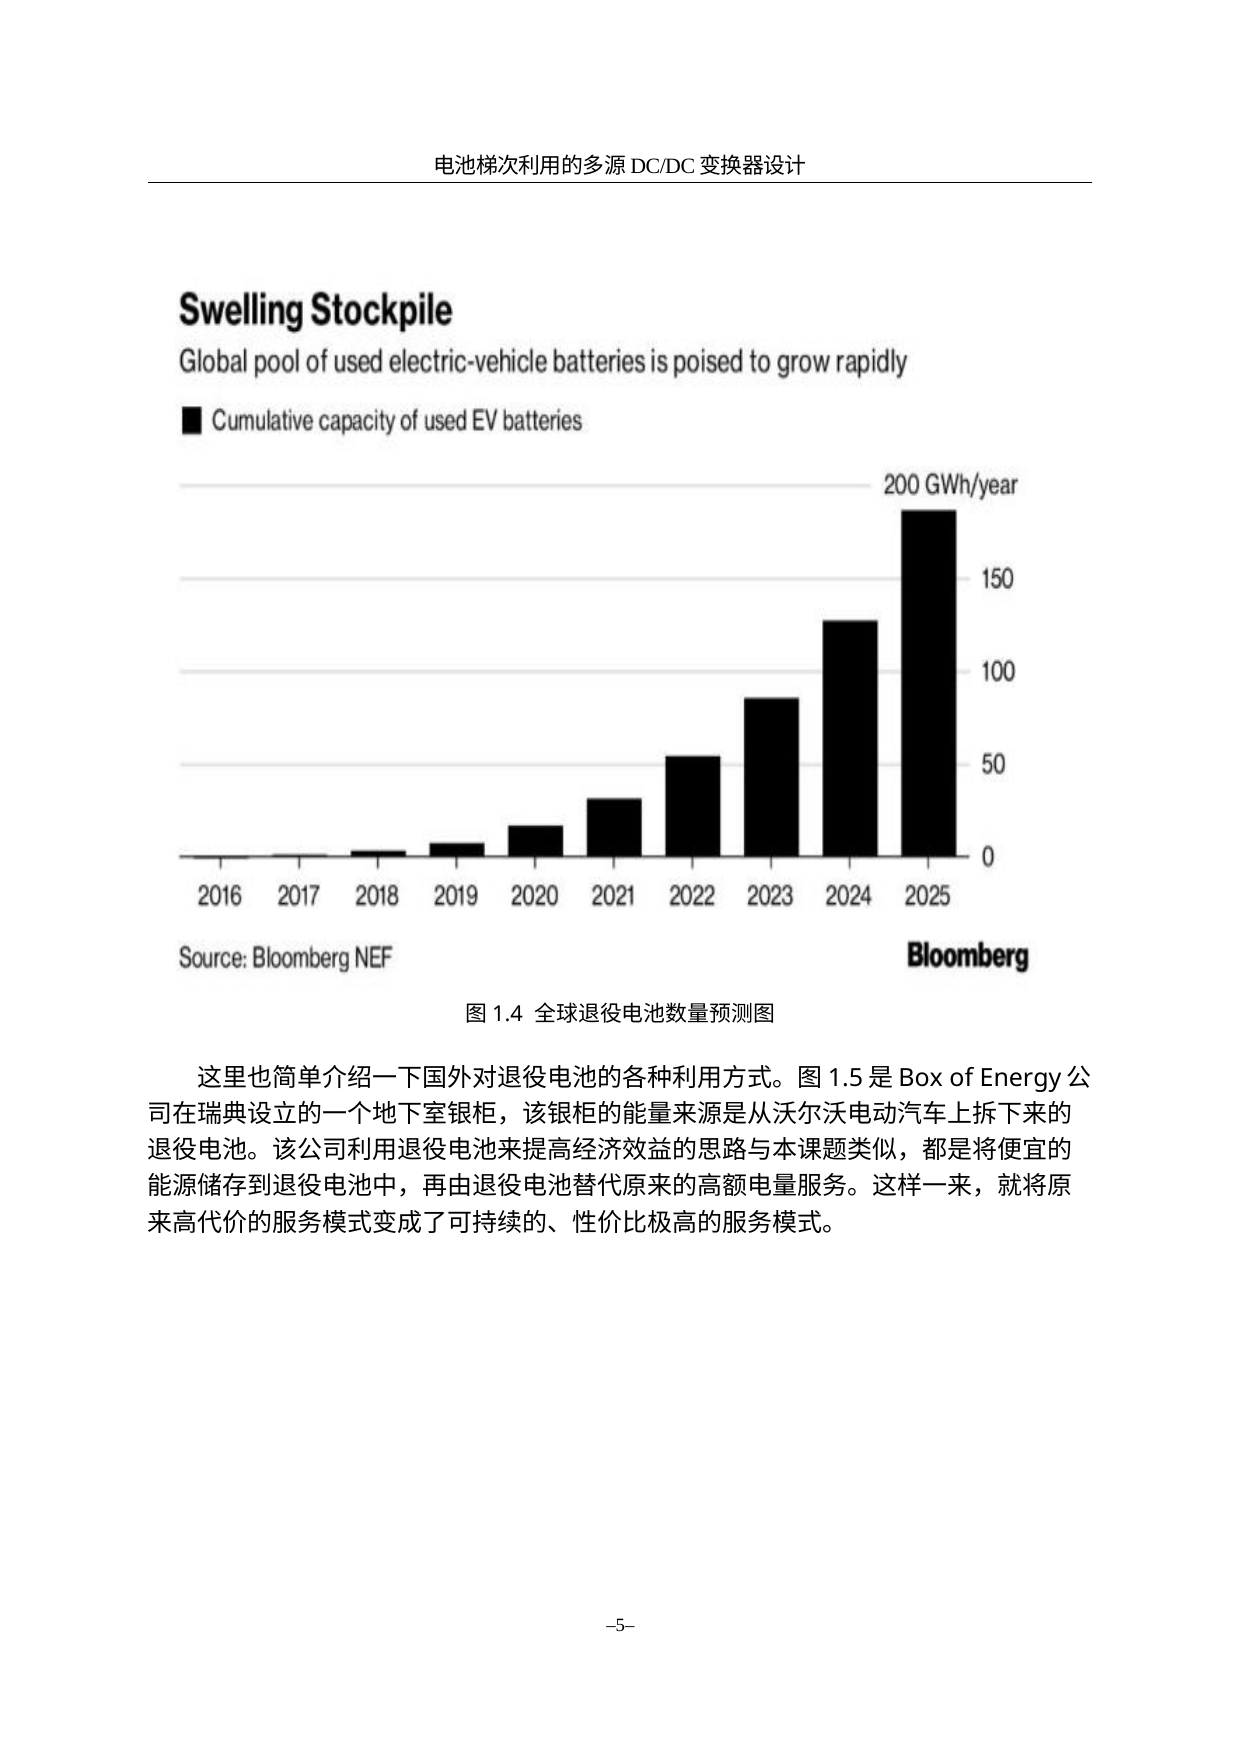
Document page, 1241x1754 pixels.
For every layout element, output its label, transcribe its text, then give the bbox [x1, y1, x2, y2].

text 这里也简单介绍一下国外对退役电池的各种利用方式。图1.5是Box of Energy公司在瑞典设立的一个地下室银柜，该银柜的能量来源是从沃尔沃电动汽车上拆下来的退役电池。该公司利用退役电池来提高经济效益的思路与本课题类似，都是将便宜的能源储存到退役电池中，再由退役电池替代原来的高额电量服务。这样一来，就将原来高代价的服务模式变成了可持续的、性价比极高的服务模式。 [148, 1057, 1092, 1238]
text 图1.4 全球退役电池数量预测图 [148, 996, 1092, 1027]
picture [153, 245, 1051, 996]
